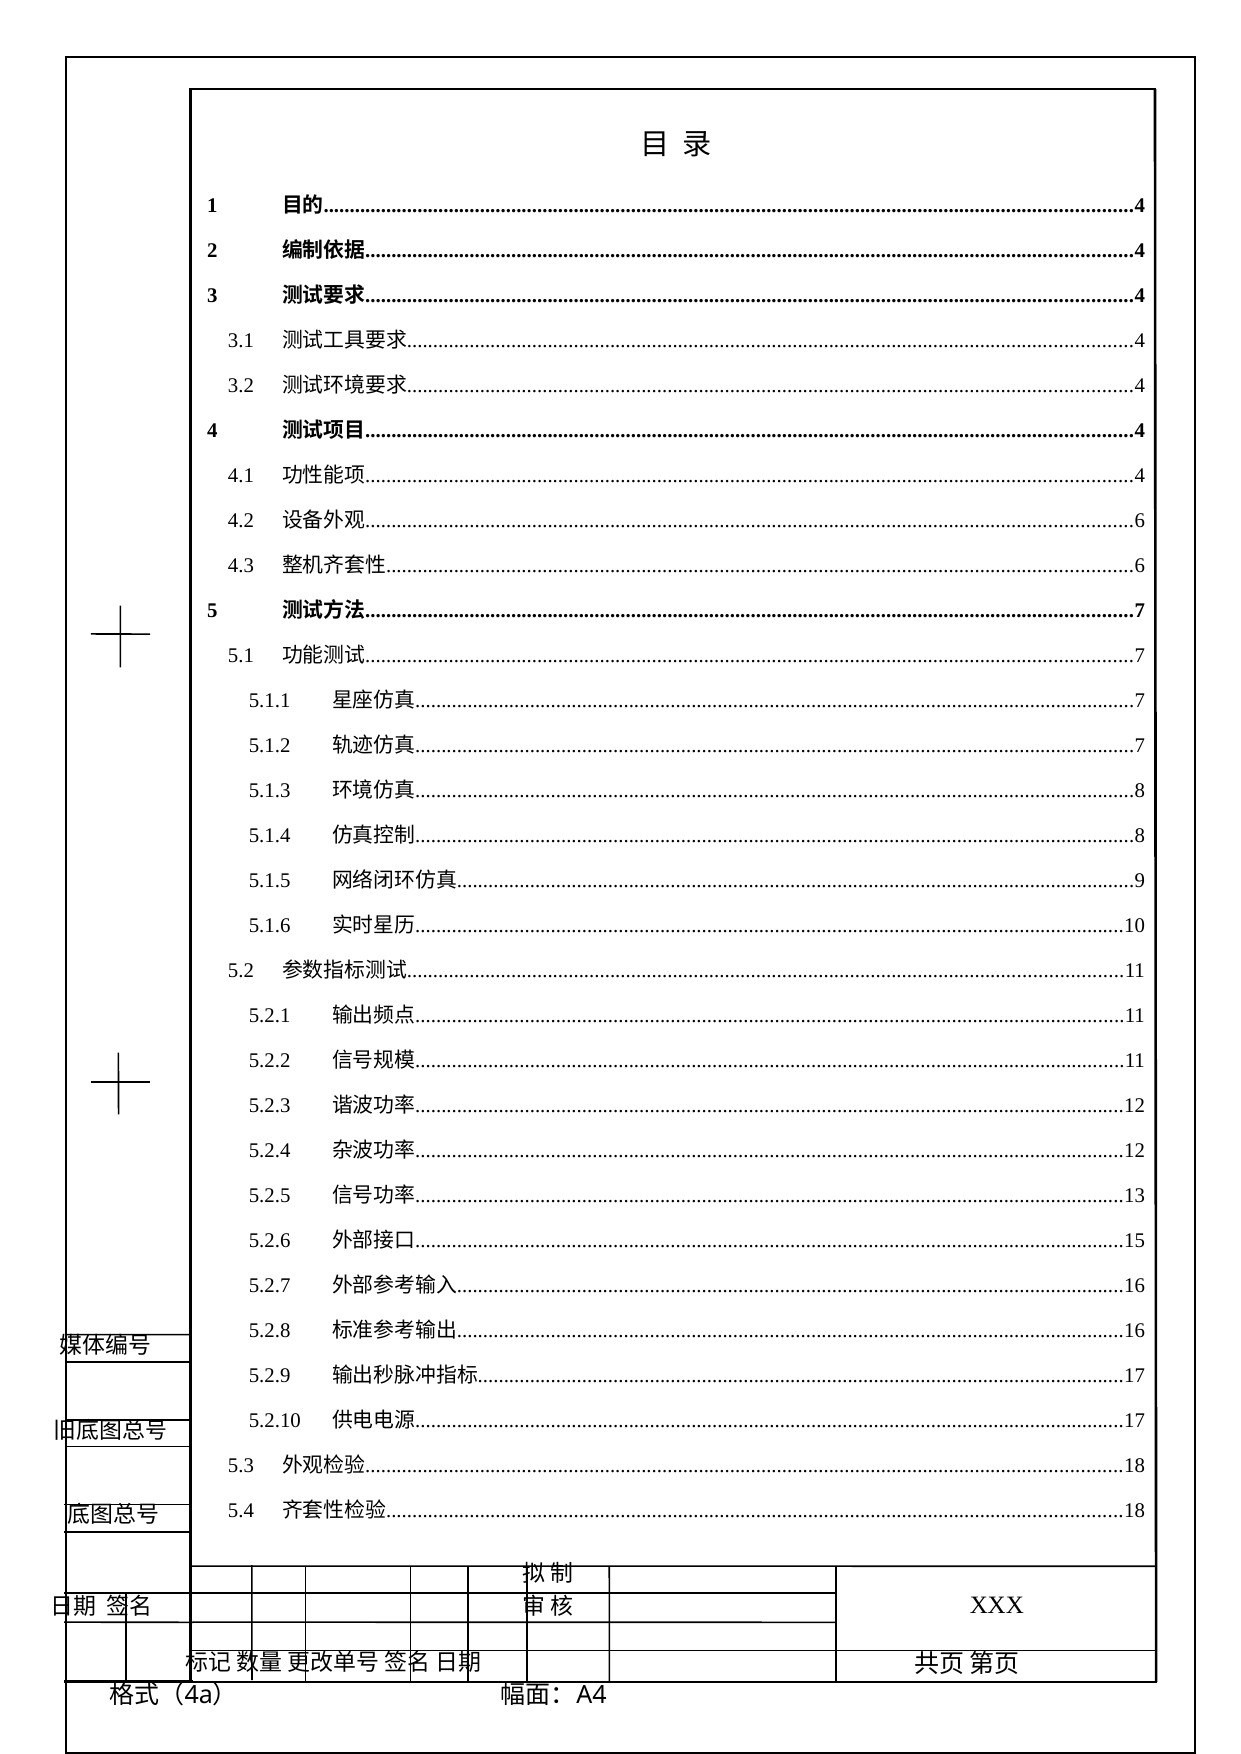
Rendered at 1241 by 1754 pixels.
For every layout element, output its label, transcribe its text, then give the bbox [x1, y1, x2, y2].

text 4.3 整机齐套性 6 [207, 547, 1146, 579]
text 1 目的 4 [207, 187, 1146, 219]
text 5.1.6 实时星历 10 [207, 907, 1146, 939]
text 5 测试方法 7 [207, 592, 1146, 624]
text 3.2 测试环境要求 4 [207, 367, 1146, 399]
text 5.2.2 信号规模 11 [207, 1042, 1146, 1074]
text 5.1.2 轨迹仿真 7 [207, 727, 1146, 759]
text 5.2.6 外部接口 15 [207, 1222, 1146, 1254]
text 5.1.3 环境仿真 8 [207, 772, 1146, 804]
text 2 编制依据 4 [207, 232, 1146, 264]
text 5.1.1 星座仿真 7 [207, 682, 1146, 714]
text 3.1 测试工具要求 4 [207, 322, 1146, 354]
text 5.1 功能测试 7 [207, 637, 1146, 669]
text 4 测试项目 4 [207, 412, 1146, 444]
text 4.2 设备外观 6 [207, 502, 1146, 534]
text 5.1.5 网络闭环仿真 9 [207, 862, 1146, 894]
text 5.2 参数指标测试 11 [207, 952, 1146, 984]
text 目 录 [207, 109, 1146, 174]
text 3 测试要求 4 [207, 277, 1146, 309]
text 5.2.5 信号功率 13 [207, 1177, 1146, 1209]
text 5.4 齐套性检验 18 [207, 1492, 1146, 1524]
text 5.2.3 谐波功率 12 [207, 1087, 1146, 1119]
text 5.2.7 外部参考输入 16 [207, 1267, 1146, 1299]
text 5.2.9 输出秒脉冲指标 17 [207, 1357, 1146, 1389]
text 5.2.1 输出频点 11 [207, 997, 1146, 1029]
text 5.3 外观检验 18 [207, 1447, 1146, 1479]
text 5.2.8 标准参考输出 16 [207, 1312, 1146, 1344]
text 4.1 功性能项 4 [207, 457, 1146, 489]
text 5.1.4 仿真控制 8 [207, 817, 1146, 849]
text 5.2.10 供电电源 17 [207, 1402, 1146, 1434]
text 5.2.4 杂波功率 12 [207, 1132, 1146, 1164]
